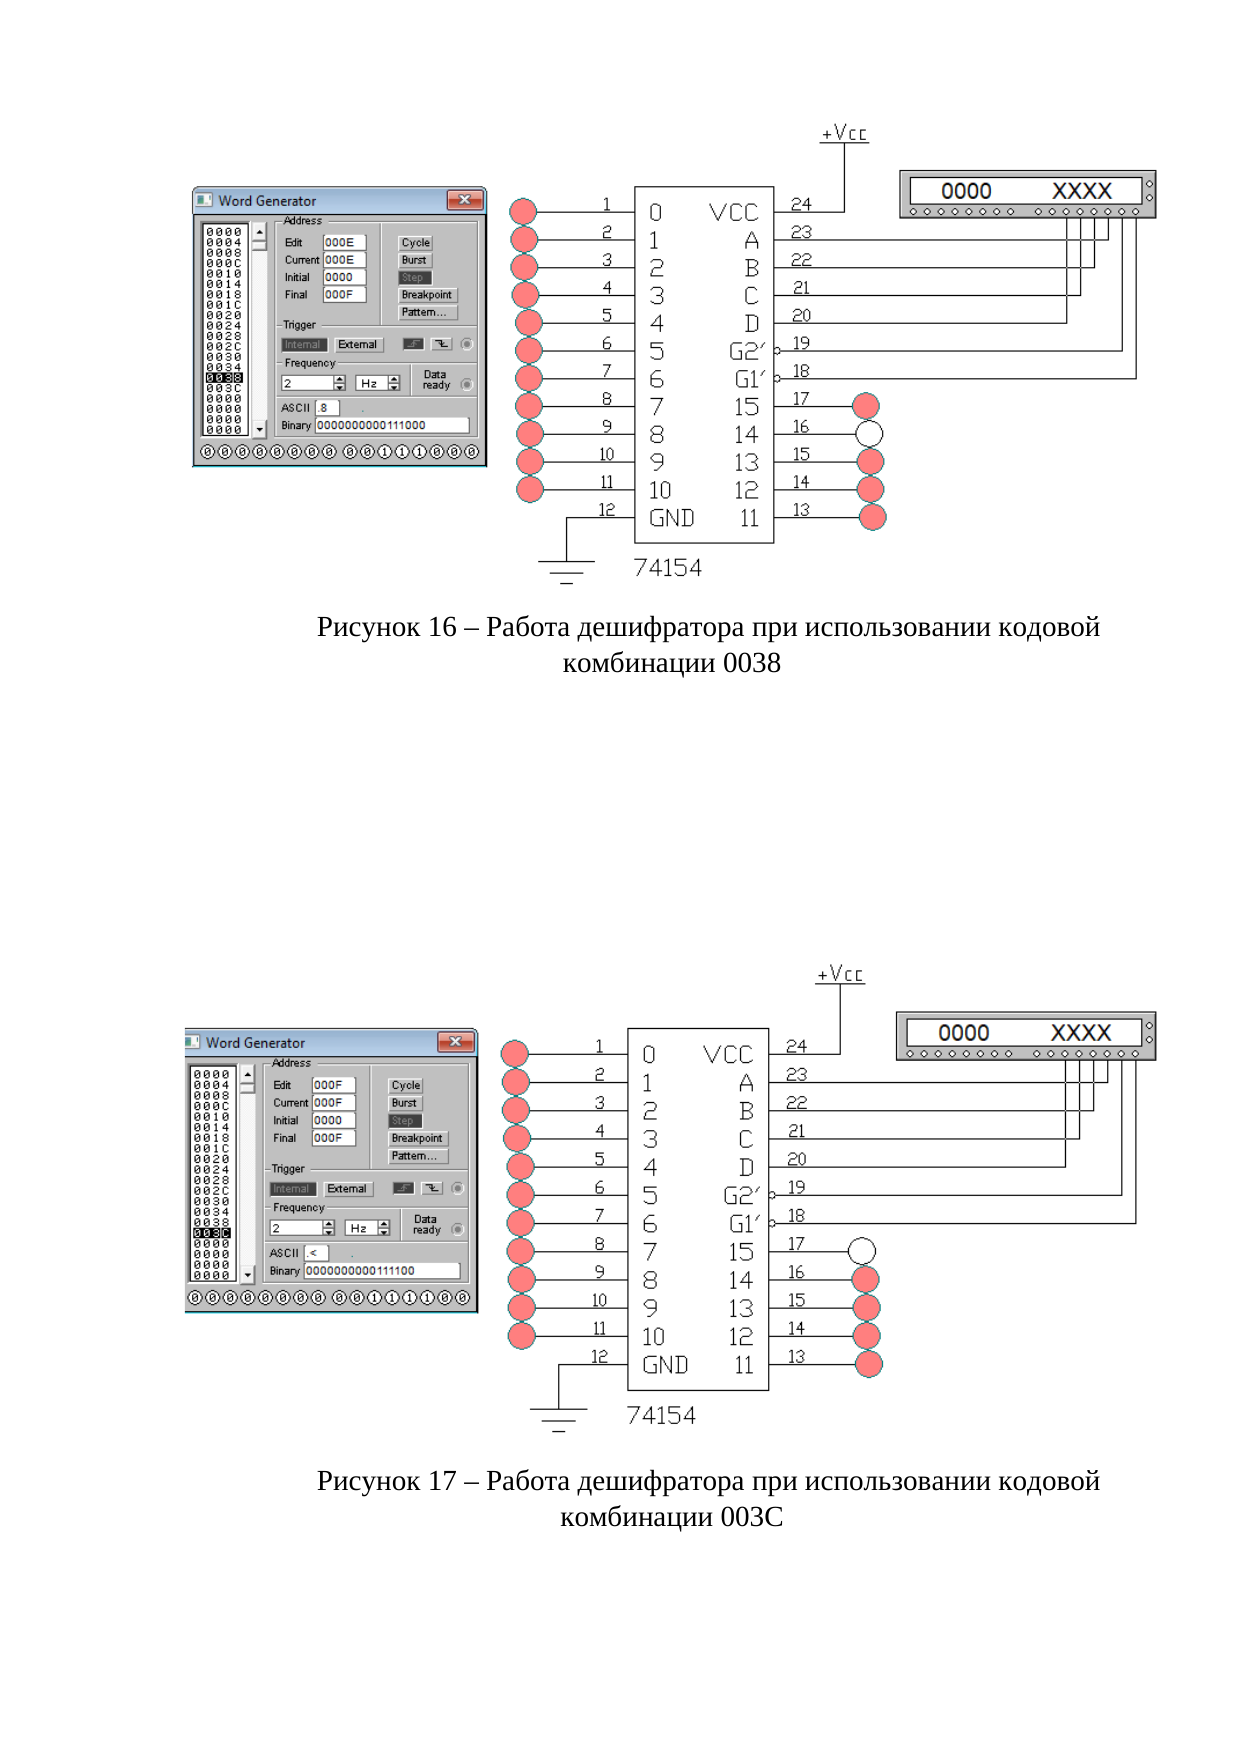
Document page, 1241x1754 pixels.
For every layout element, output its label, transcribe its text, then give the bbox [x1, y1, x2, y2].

picture [184, 962, 1160, 1444]
text Рисунок 16 – Работа дешифратора при использовании кодовой комбинации 0038 [177, 609, 1167, 679]
text Рисунок 17 – Работа дешифратора при использовании кодовой комбинации 003С [177, 1463, 1167, 1532]
picture [184, 118, 1160, 590]
